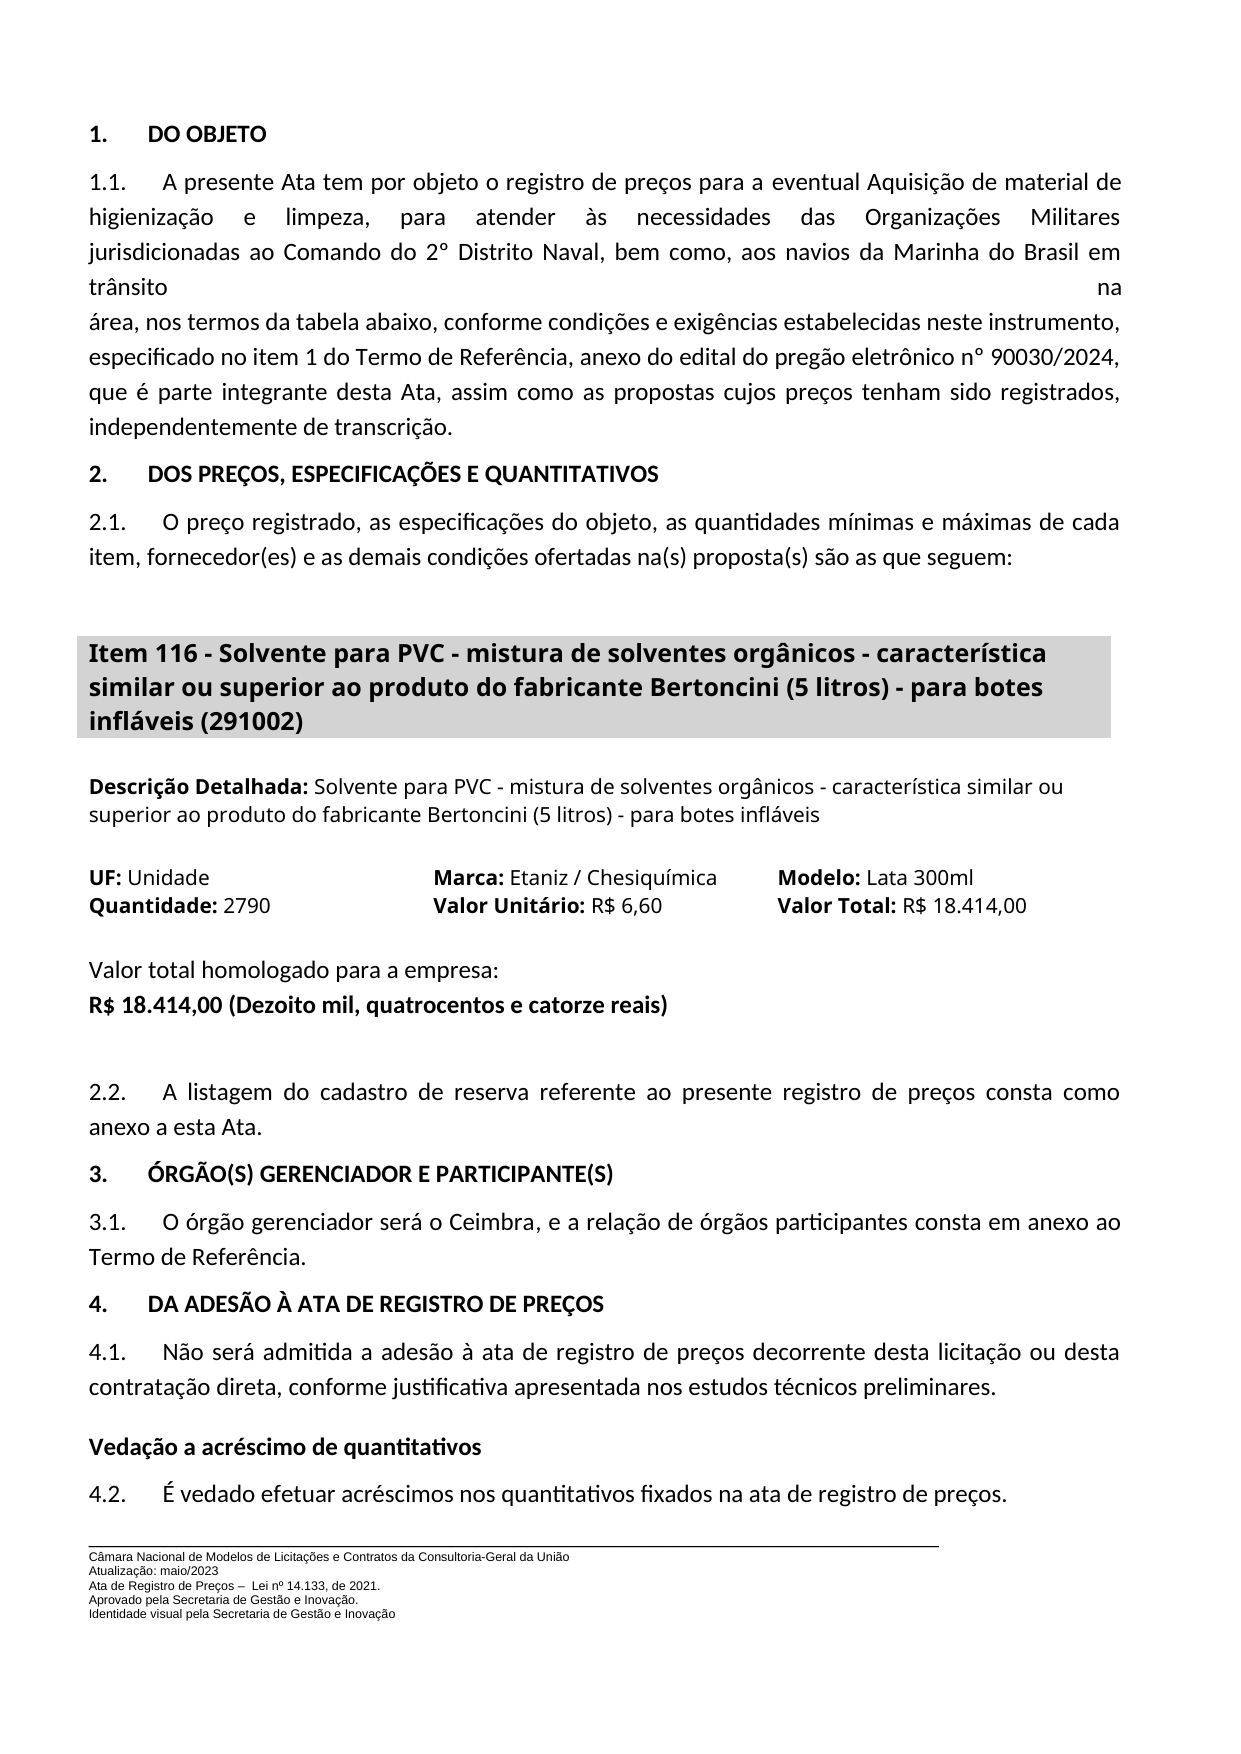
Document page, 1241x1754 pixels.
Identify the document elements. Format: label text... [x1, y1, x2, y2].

list A listagem do cadastro de reserva referente ao presente registro de preços consta como anexo a esta Ata. [88, 1076, 1122, 1142]
table_cell Valor Unitário: R$ 6,60 [422, 891, 766, 954]
list DA ADESÃO À ATA DE REGISTRO DE PREÇOS [88, 1288, 1122, 1319]
list O preço registrado, as especificações do objeto, as quantidades mínimas e máximas de cada item, fornecedor(es) e as demais condições ofertadas na(s) proposta(s) são as que seguem: [88, 506, 1122, 571]
list DOS PREÇOS, ESPECIFICAÇÕES E QUANTITATIVOS [88, 458, 1122, 489]
table_cell Marca: Etaniz / Chesiquímica [422, 863, 766, 891]
list DO OBJETO [88, 118, 1122, 149]
table_cell Quantidade: 2790 [77, 891, 422, 954]
table_cell UF: Unidade [77, 863, 422, 891]
list ÓRGÃO(S) GERENCIADOR E PARTICIPANTE(S) [88, 1158, 1122, 1189]
list Não será admitida a adesão à ata de registro de preços decorrente desta licitação ou desta contratação direta, conforme justificativa apresentada nos estudos técnicos preliminares. [88, 1336, 1122, 1402]
table_header Item 116 - Solvente para PVC - mistura de solventes orgânicos - característica similar ou superior ao produto do fabricante Bertoncini (5 litros) - para botes infláveis (291002) [77, 636, 1111, 738]
list A presente Ata tem por objeto o registro de preços para a eventual Aquisição de material de higienização e limpeza, para atender às necessidades das Organizações Militares jurisdicionadas ao Comando do 2º Distrito Naval, bem como, aos navios da Marinha do Brasil em trânsito na área, nos termos da tabela abaixo, conforme condições e exigências estabelecidas neste instrumento, especificado no item 1 do Termo de Referência, anexo do edital do pregão eletrônico nº 90030/2024, que é parte integrante desta Ata, assim como as propostas cujos preços tenham sido registrados, independentemente de transcrição. [88, 166, 1122, 441]
list É vedado efetuar acréscimos nos quantitativos fixados na ata de registro de preços. [88, 1478, 1122, 1509]
list O órgão gerenciador será o Ceimbra, e a relação de órgãos participantes consta em anexo ao Termo de Referência. [88, 1206, 1122, 1272]
table_cell Descrição Detalhada: Solvente para PVC - mistura de solventes orgânicos - característica similar ou superior ao produto do fabricante Bertoncini (5 litros) - para botes infláveis [77, 738, 1111, 863]
text Vedação a acréscimo de quantitativos [88, 1431, 1122, 1462]
text Valor total homologado para a empresa: R$ 18.414,00 (Dezoito mil, quatrocentos e catorze reais) [88, 954, 1122, 1058]
table_cell Modelo: Lata 300ml [766, 863, 1111, 891]
table_cell Valor Total: R$ 18.414,00 [766, 891, 1111, 954]
